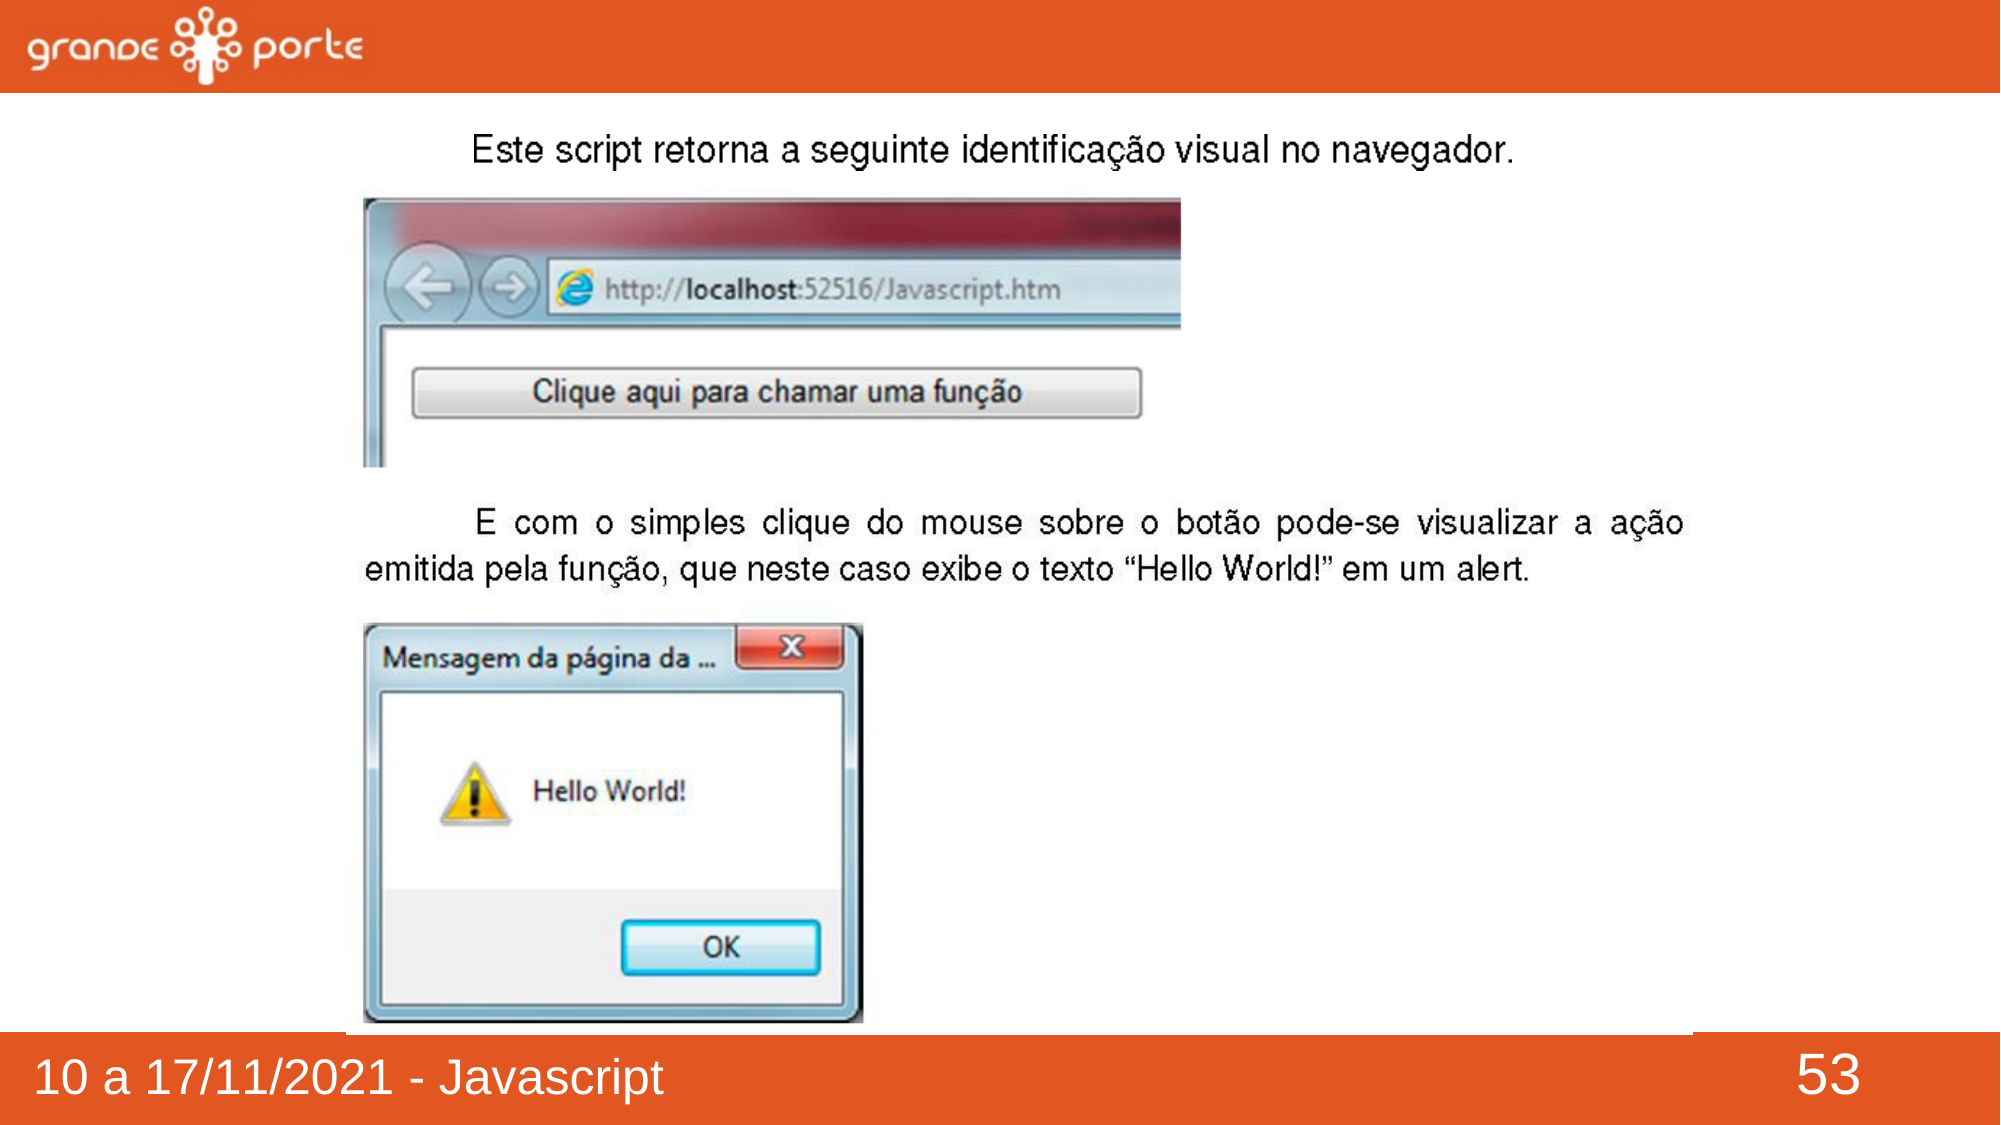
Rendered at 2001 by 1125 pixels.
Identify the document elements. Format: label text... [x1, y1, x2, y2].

picture [474, 134, 1512, 171]
picture [0, 189, 2000, 1125]
text 10 a 17/11/2021 - Javascript 53 [33, 1040, 1958, 1107]
picture [0, 0, 2000, 93]
